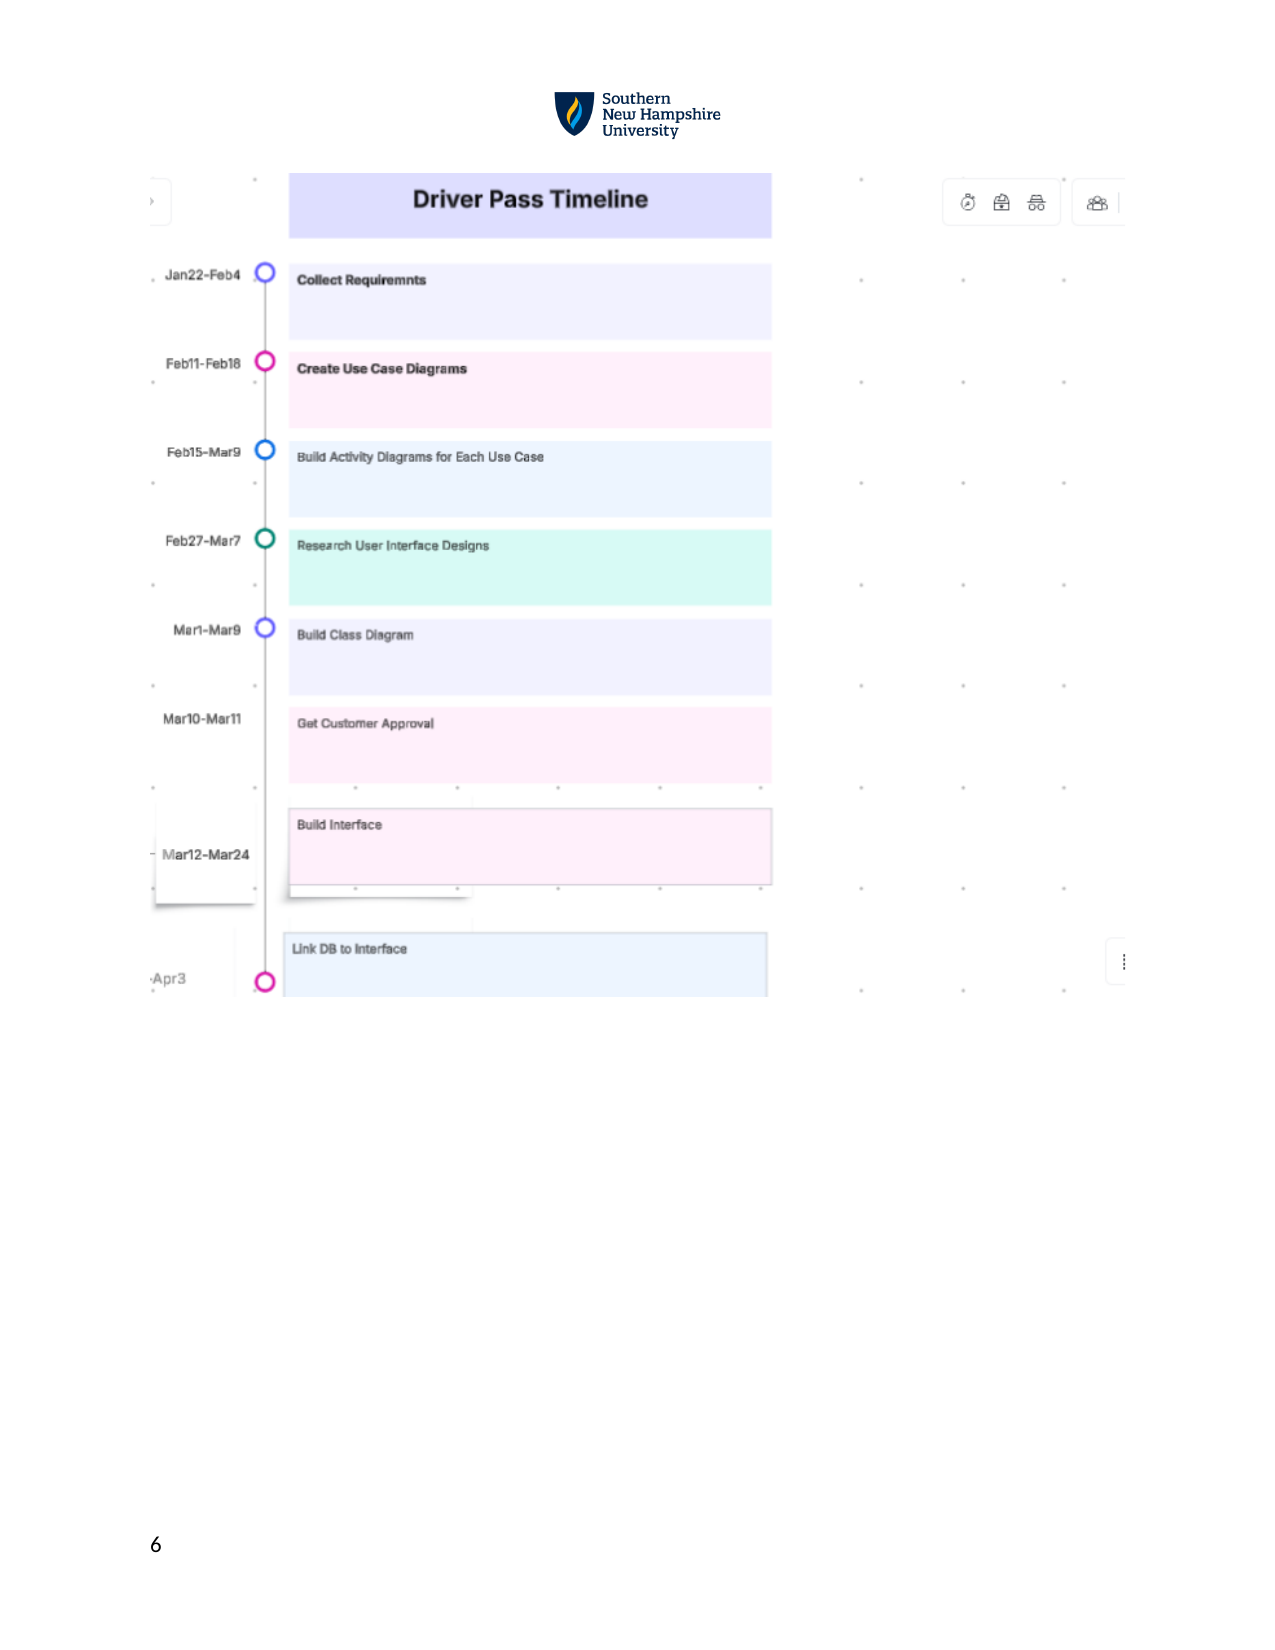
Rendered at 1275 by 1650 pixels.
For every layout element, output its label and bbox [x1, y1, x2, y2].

picture [150, 173, 1125, 997]
picture [546, 75, 729, 154]
